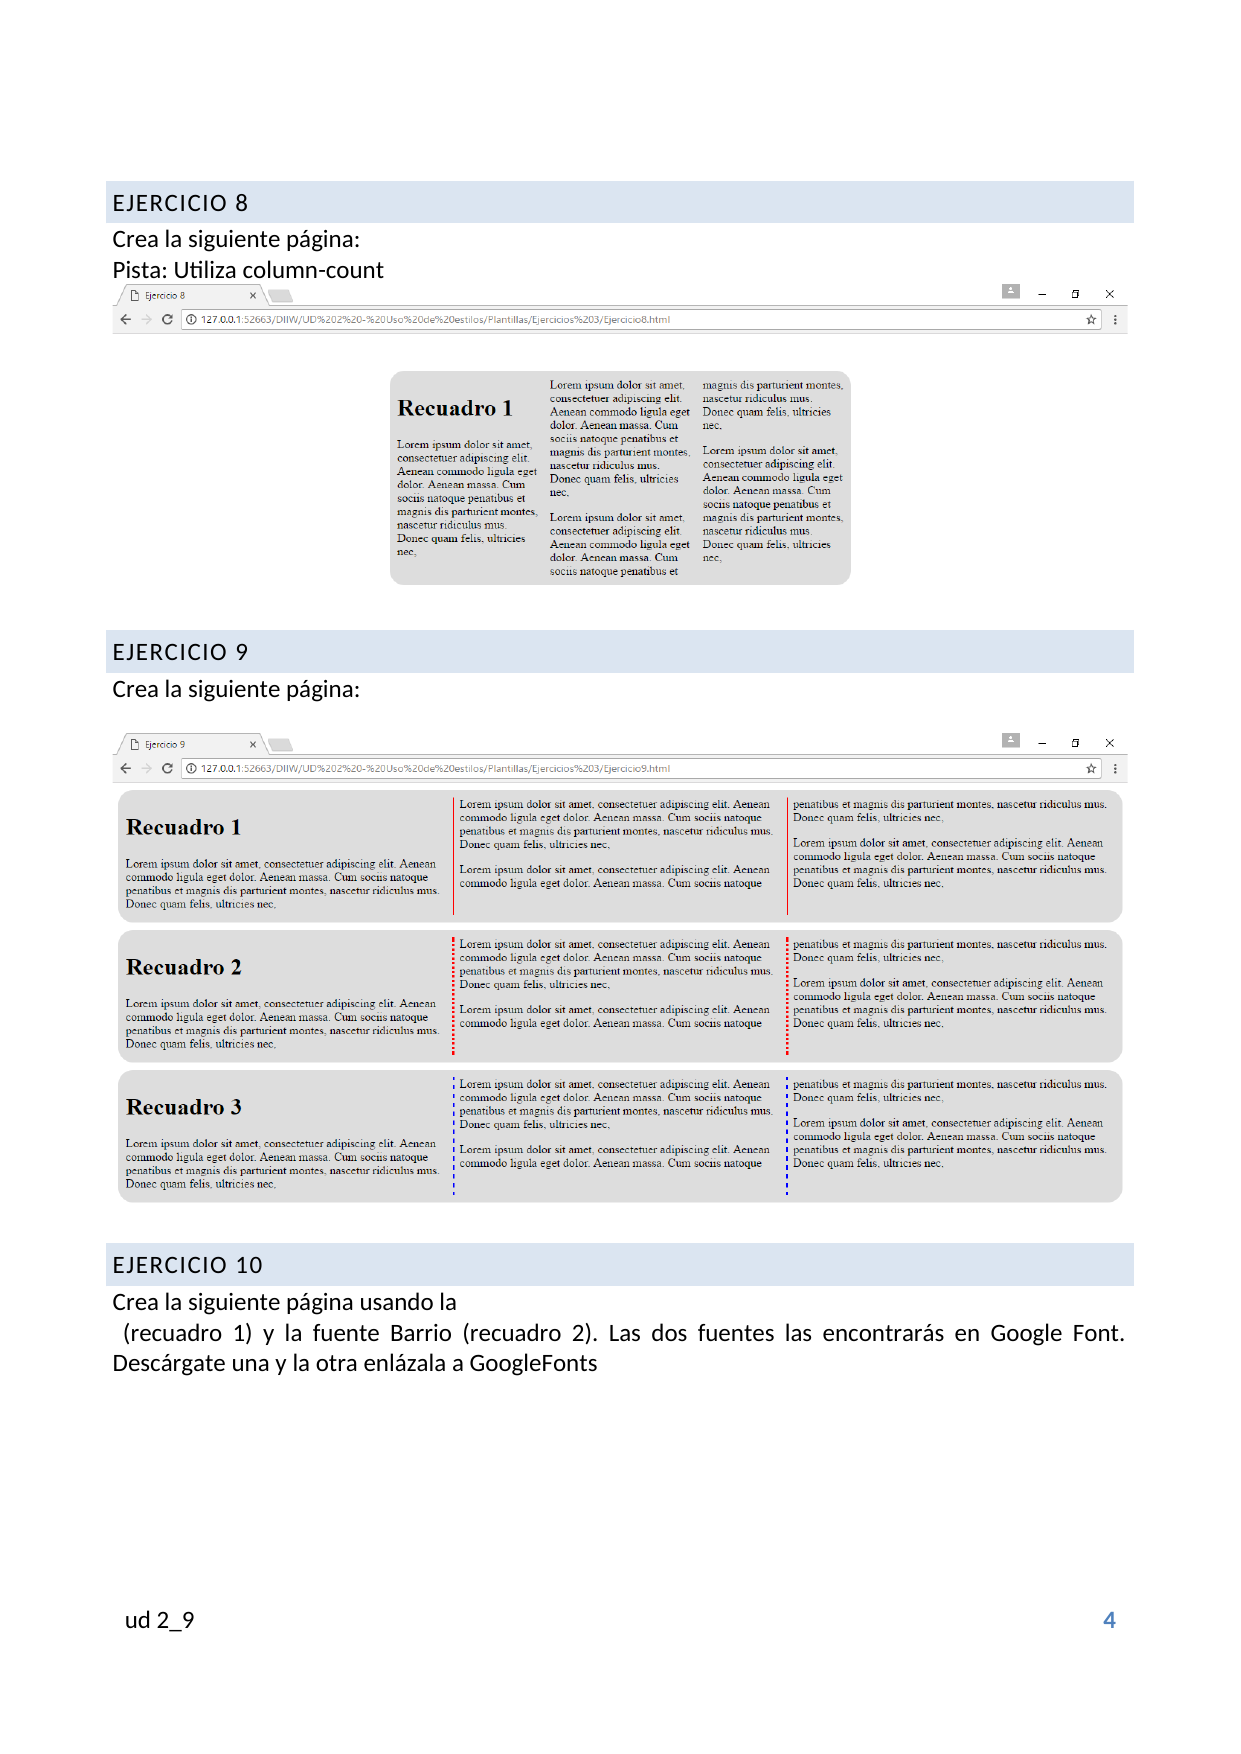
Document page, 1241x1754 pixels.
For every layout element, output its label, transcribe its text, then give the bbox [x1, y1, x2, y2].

picture [112, 733, 1128, 1213]
picture [112, 284, 1128, 600]
text (recuadro 1) y la fuente Barrio (recuadro 2). Las dos fuentes las encontrarás en Google Font. Descárgate una y la otra enlázala a GoogleFonts [112, 1317, 1128, 1378]
text Crea la siguiente página usando la [112, 1286, 1128, 1317]
subtitle EJERCICIO 9 [113, 636, 1128, 666]
text Pista: Utiliza column-count [112, 254, 1128, 284]
subtitle EJERCICIO 10 [113, 1250, 1128, 1280]
subtitle EJERCICIO 8 [113, 187, 1128, 217]
text Crea la siguiente página: [112, 223, 1128, 254]
text Crea la siguiente página: [112, 673, 1128, 703]
